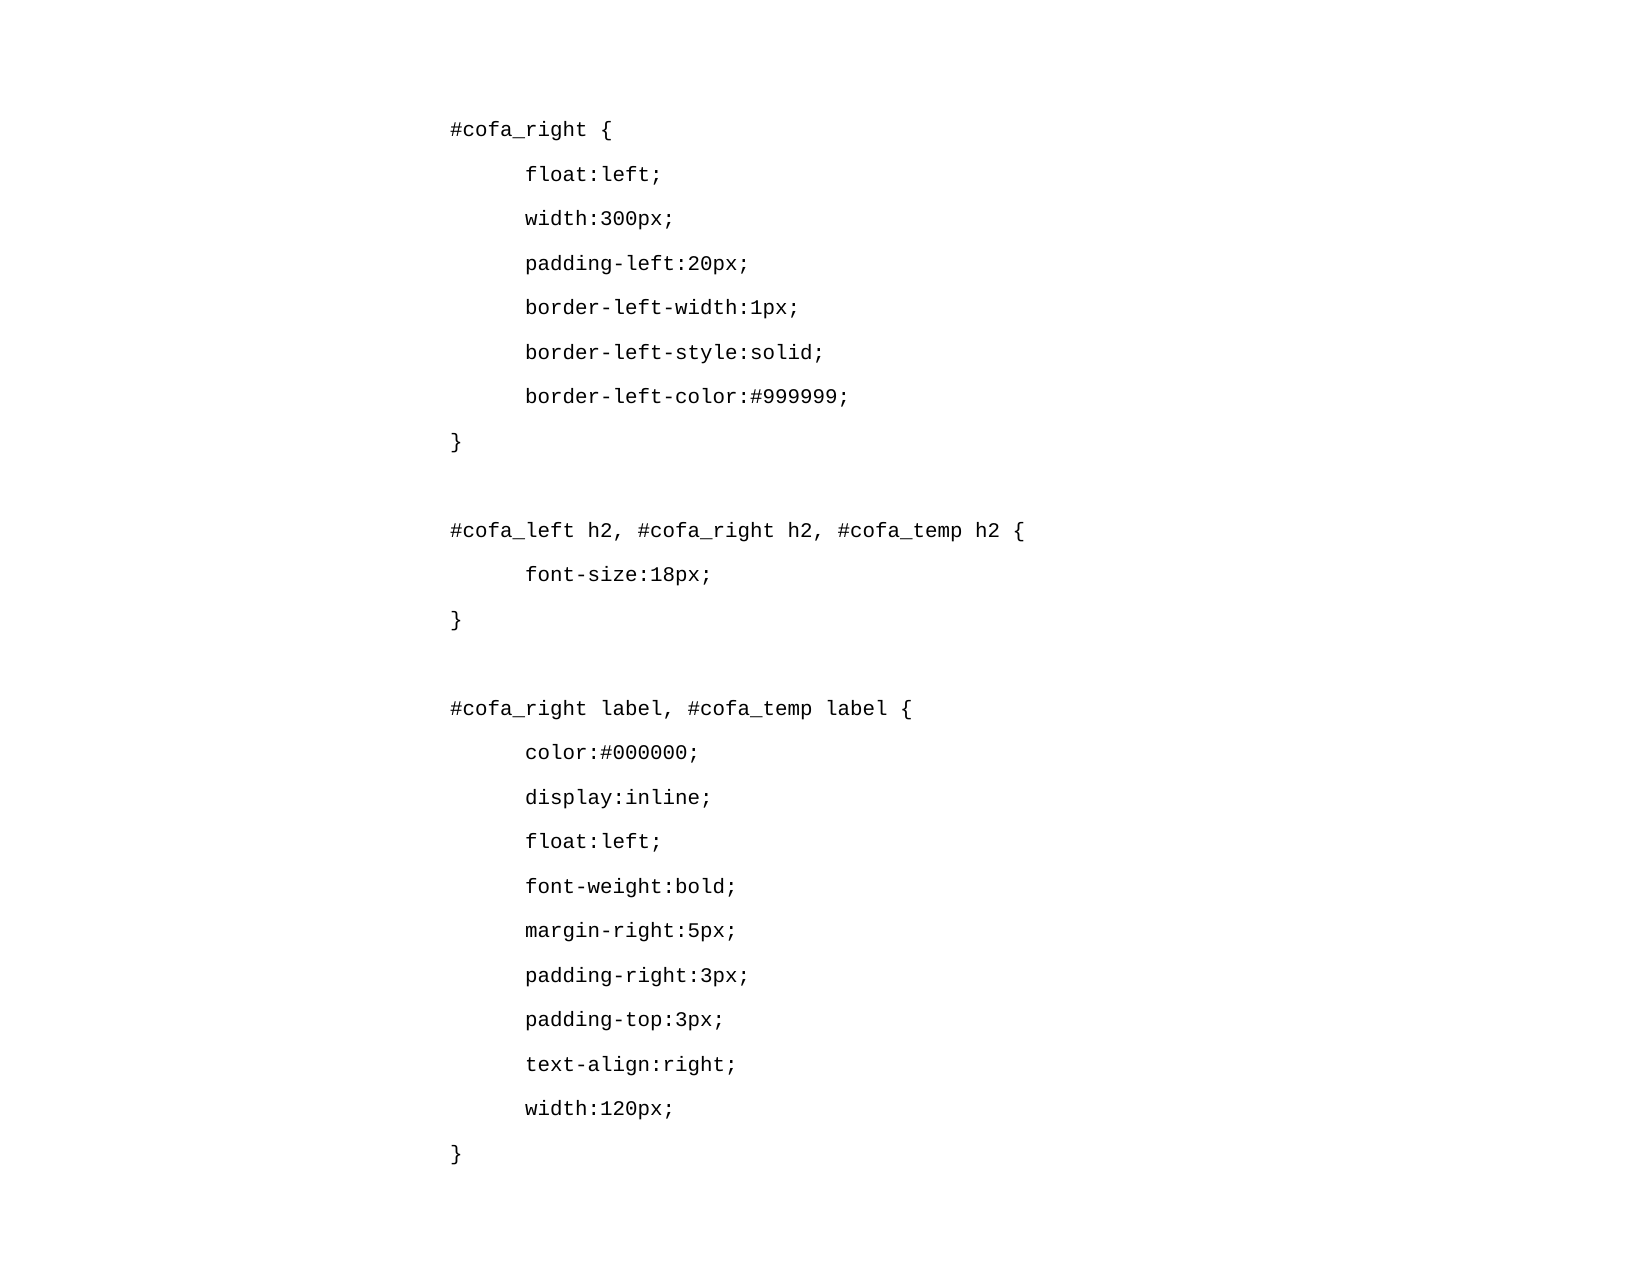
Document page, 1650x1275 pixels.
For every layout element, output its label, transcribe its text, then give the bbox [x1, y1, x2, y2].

text border-left-width:1px; [450, 297, 1575, 321]
text padding-left:20px; [450, 253, 1575, 277]
text } [450, 609, 1575, 632]
text text-align:right; [450, 1053, 1575, 1077]
text } [450, 431, 1575, 454]
text width:300px; [450, 208, 1575, 232]
text } [450, 1142, 1575, 1166]
text float:left; [450, 831, 1575, 855]
text font-weight:bold; [450, 876, 1575, 899]
text font-size:18px; [450, 564, 1575, 588]
text color:#000000; [450, 742, 1575, 766]
text border-left-color:#999999; [450, 386, 1575, 410]
text padding-right:3px; [450, 964, 1575, 988]
text #cofa_right label, #cofa_temp label { [450, 698, 1575, 721]
text float:left; [450, 164, 1575, 188]
text border-left-style:solid; [450, 342, 1575, 366]
text padding-top:3px; [450, 1009, 1575, 1033]
text #cofa_left h2, #cofa_right h2, #cofa_temp h2 { [450, 520, 1575, 543]
text display:inline; [450, 787, 1575, 810]
text width:120px; [450, 1098, 1575, 1122]
text margin-right:5px; [450, 920, 1575, 944]
text #cofa_right { [450, 119, 1575, 143]
